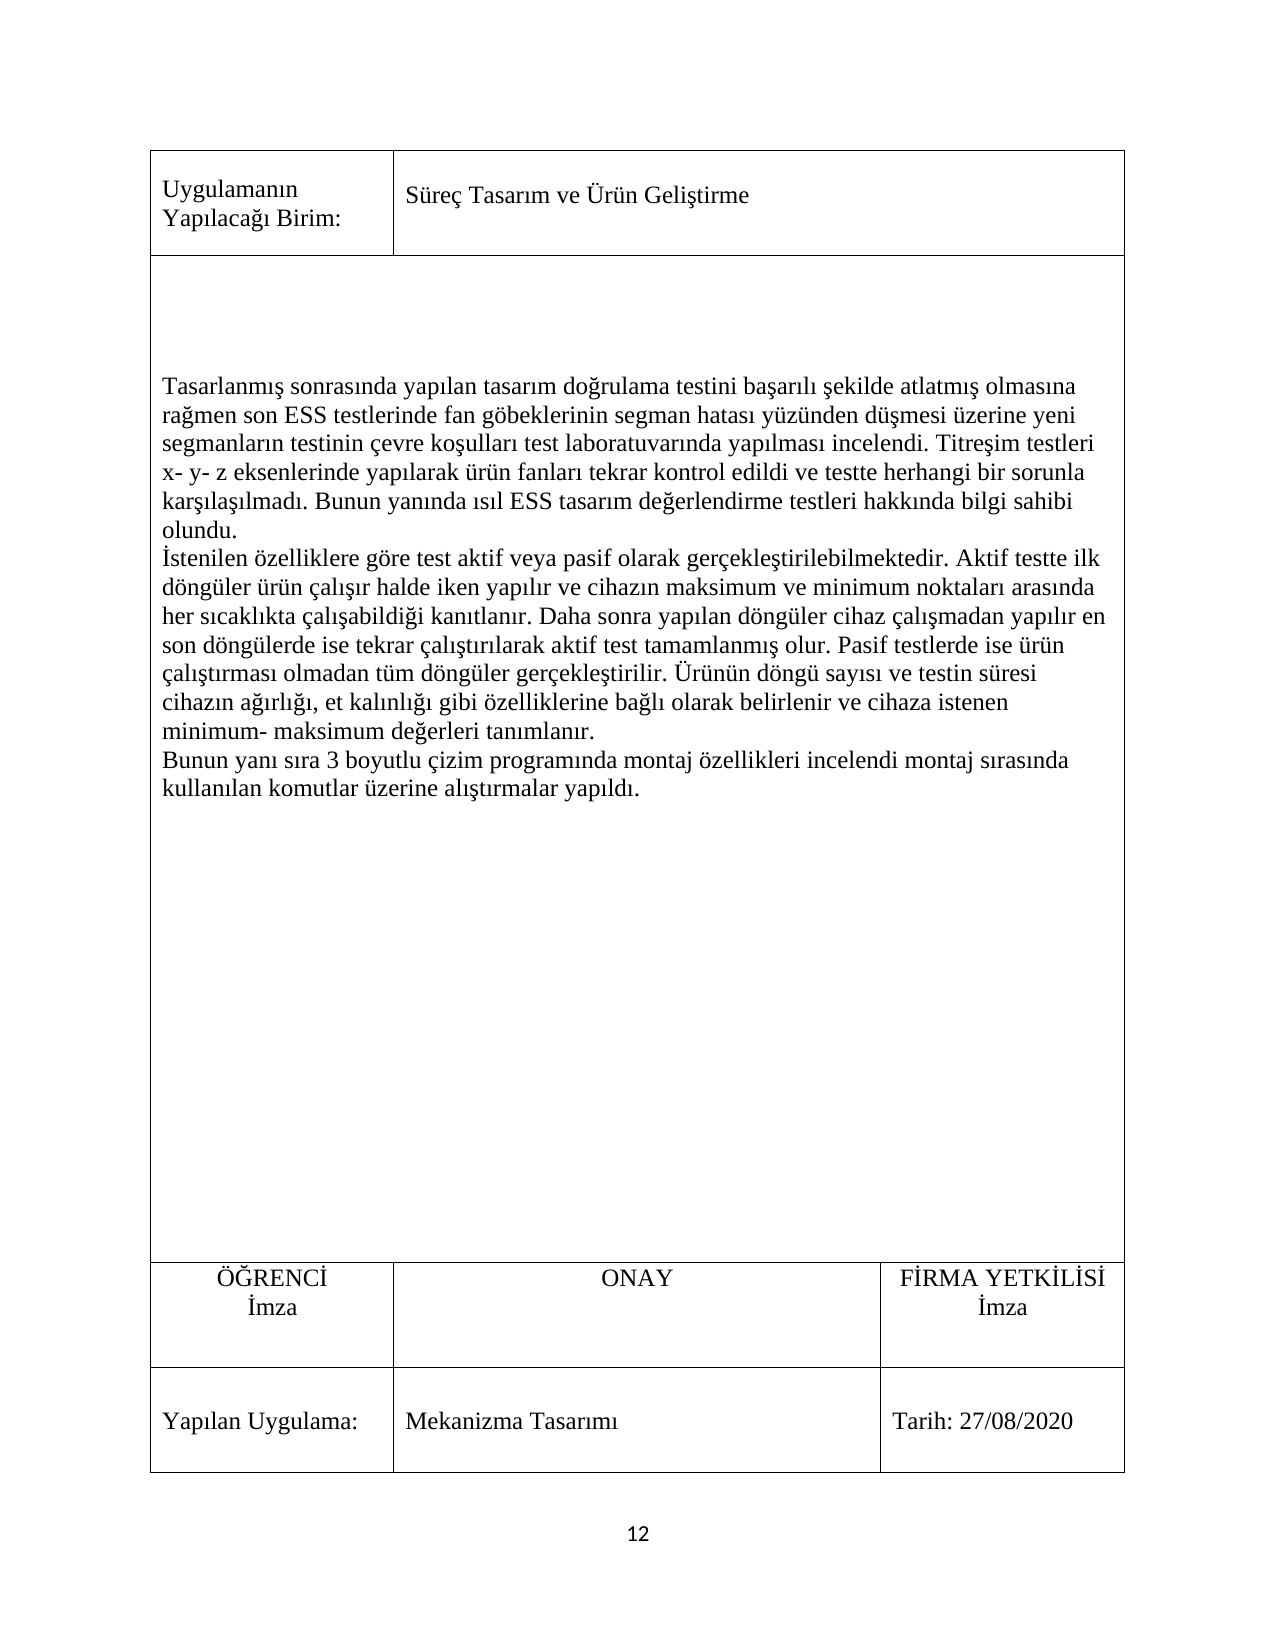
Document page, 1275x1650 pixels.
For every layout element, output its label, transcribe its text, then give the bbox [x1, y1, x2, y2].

table_cell Uygulamanın Yapılacağı Birim: [151, 151, 393, 255]
table_cell ÖĞRENCİ İmza [151, 1263, 393, 1367]
table_cell Süreç Tasarım ve Ürün Geliştirme [394, 151, 1124, 255]
table_cell Yapılan Uygulama: [151, 1368, 393, 1472]
table_cell Tarih: 27/08/2020 [881, 1368, 1124, 1472]
table_cell FİRMA YETKİLİSİ İmza [881, 1263, 1124, 1367]
table_cell Mekanizma Tasarımı [394, 1368, 880, 1472]
table_cell ONAY [394, 1263, 880, 1367]
